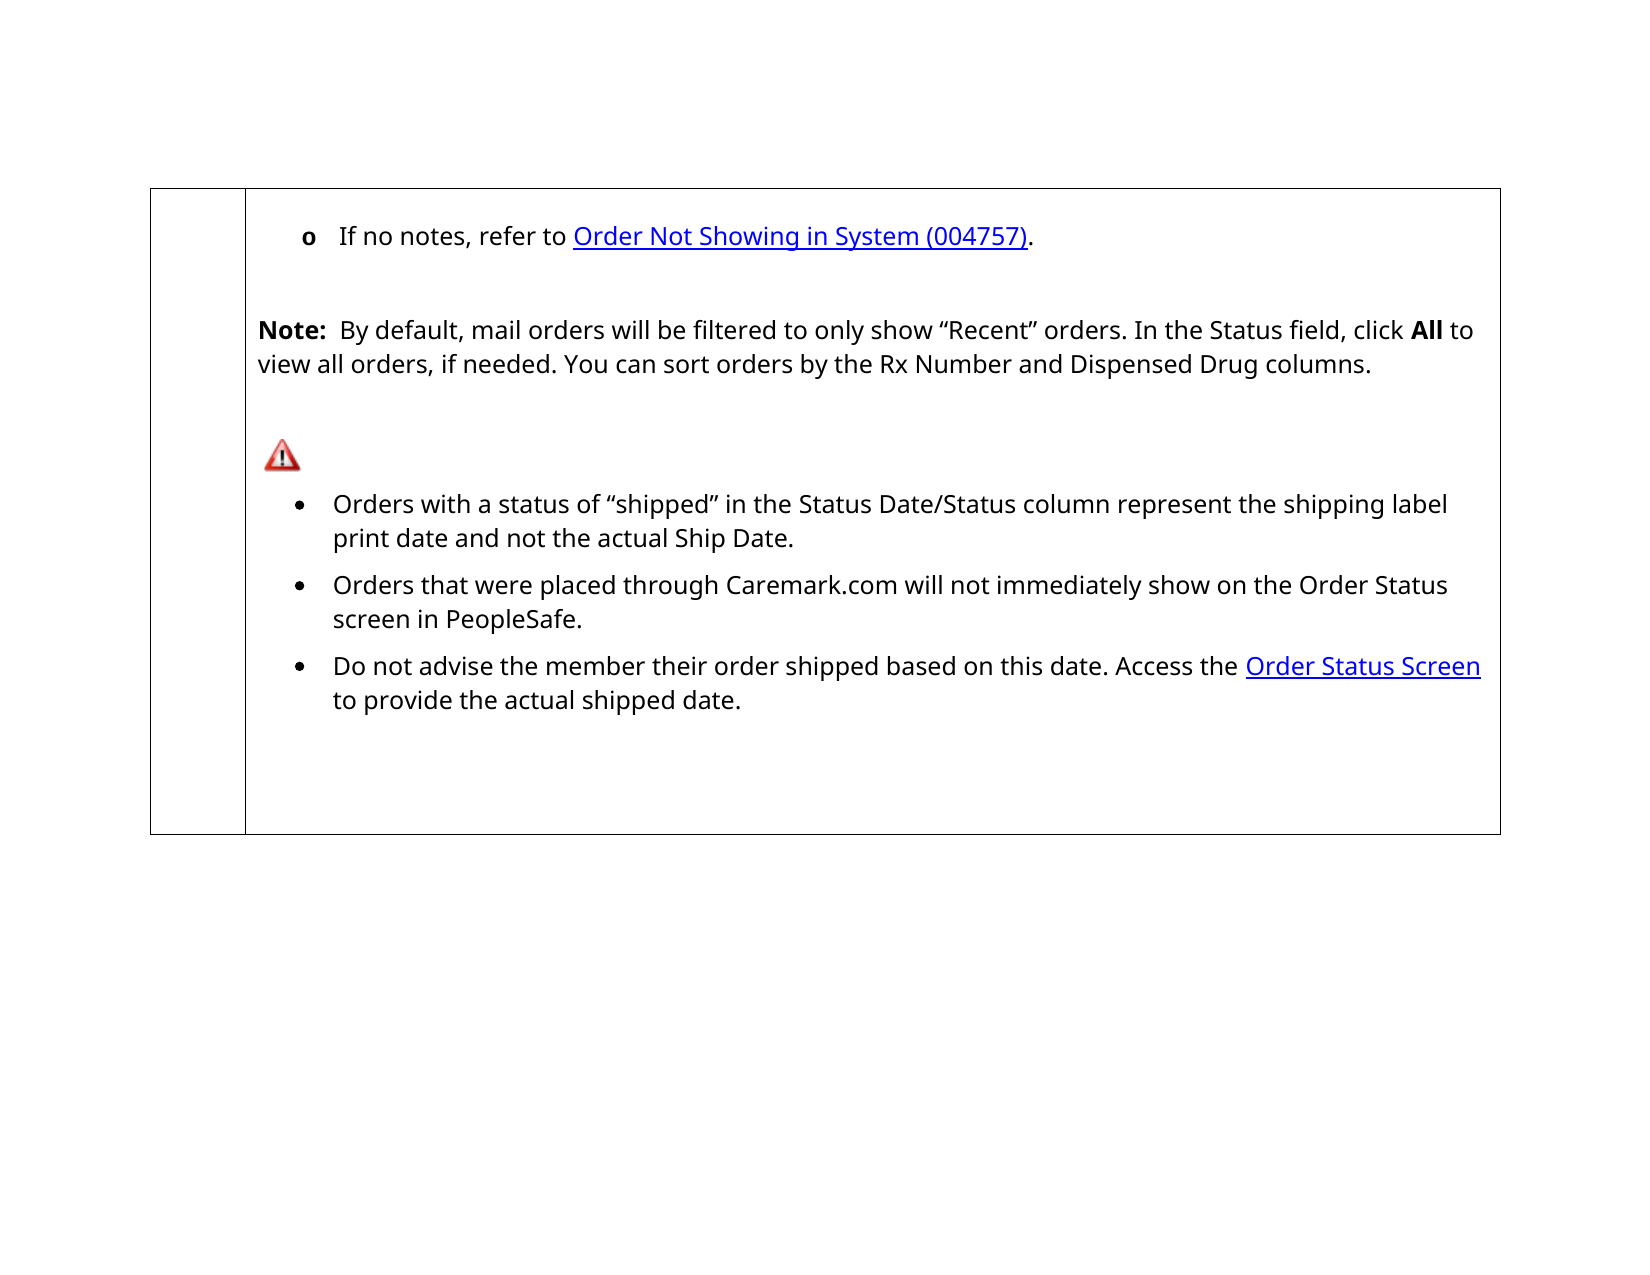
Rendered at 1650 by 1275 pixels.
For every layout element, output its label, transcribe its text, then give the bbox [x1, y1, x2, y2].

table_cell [246, 189, 1500, 834]
picture [264, 439, 303, 475]
table_cell 2 [151, 189, 245, 834]
